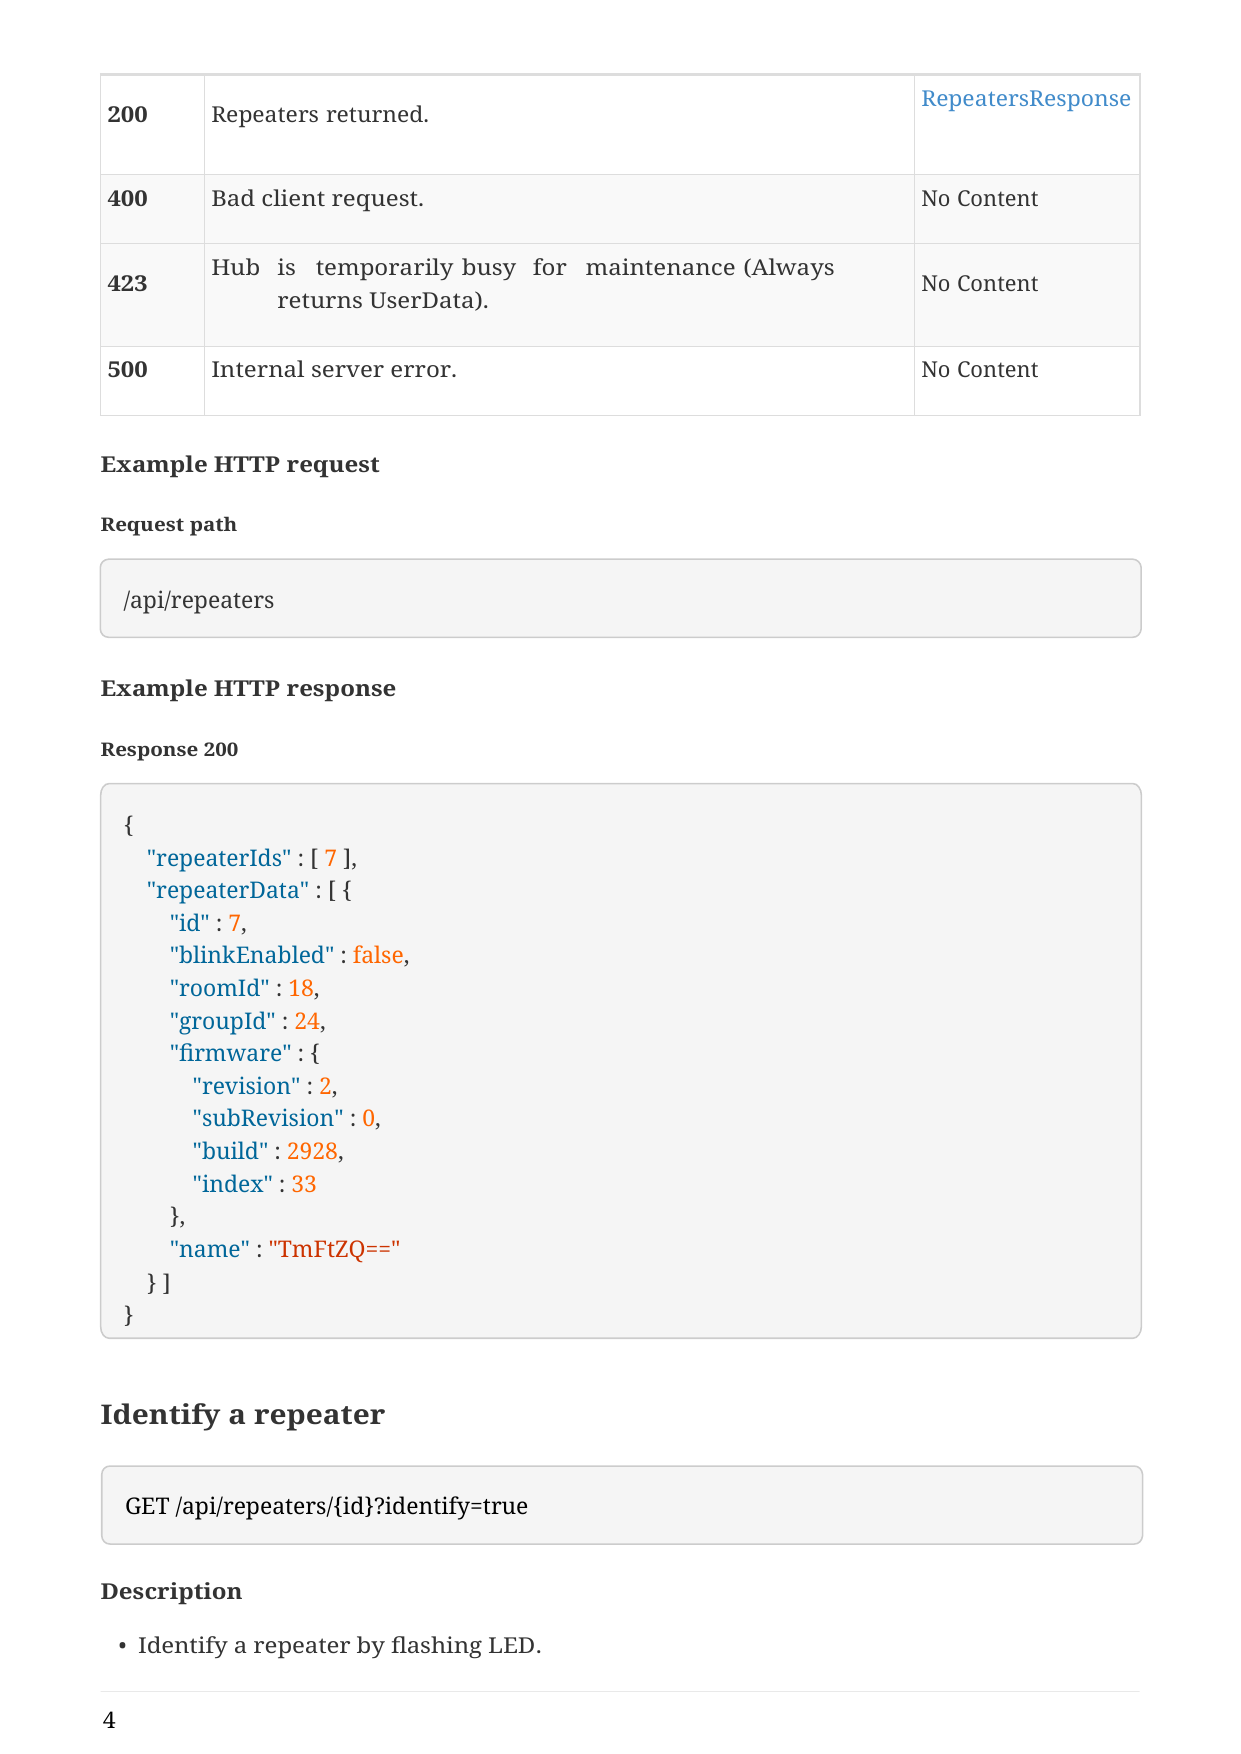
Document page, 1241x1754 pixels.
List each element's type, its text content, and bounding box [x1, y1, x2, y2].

table_cell 423 [101, 244, 204, 346]
table_cell 400 [101, 175, 204, 243]
table_cell Repeaters returned. [205, 76, 914, 174]
subtitle Identify a repeater [100, 1396, 1153, 1433]
table_cell No Content [915, 244, 1139, 346]
table_cell 500 [101, 347, 204, 415]
subtitle Example HTTP request [100, 448, 1153, 478]
list Identify a repeater by flashing LED. [118, 1630, 1153, 1659]
table_cell No Content [915, 347, 1139, 415]
table_cell RepeatersResponse [915, 76, 1139, 174]
table_cell Bad client request. [205, 175, 914, 243]
table_cell Hub is temporarily busy for maintenance (Always returns UserData). [205, 244, 914, 346]
text Response 200 [100, 736, 1153, 761]
subtitle Description [100, 1576, 1153, 1606]
subtitle Example HTTP response [100, 673, 1153, 703]
table_cell No Content [915, 175, 1139, 243]
table_cell 200 [101, 76, 204, 174]
text Request path [100, 511, 1153, 537]
table_cell Internal server error. [205, 347, 914, 415]
